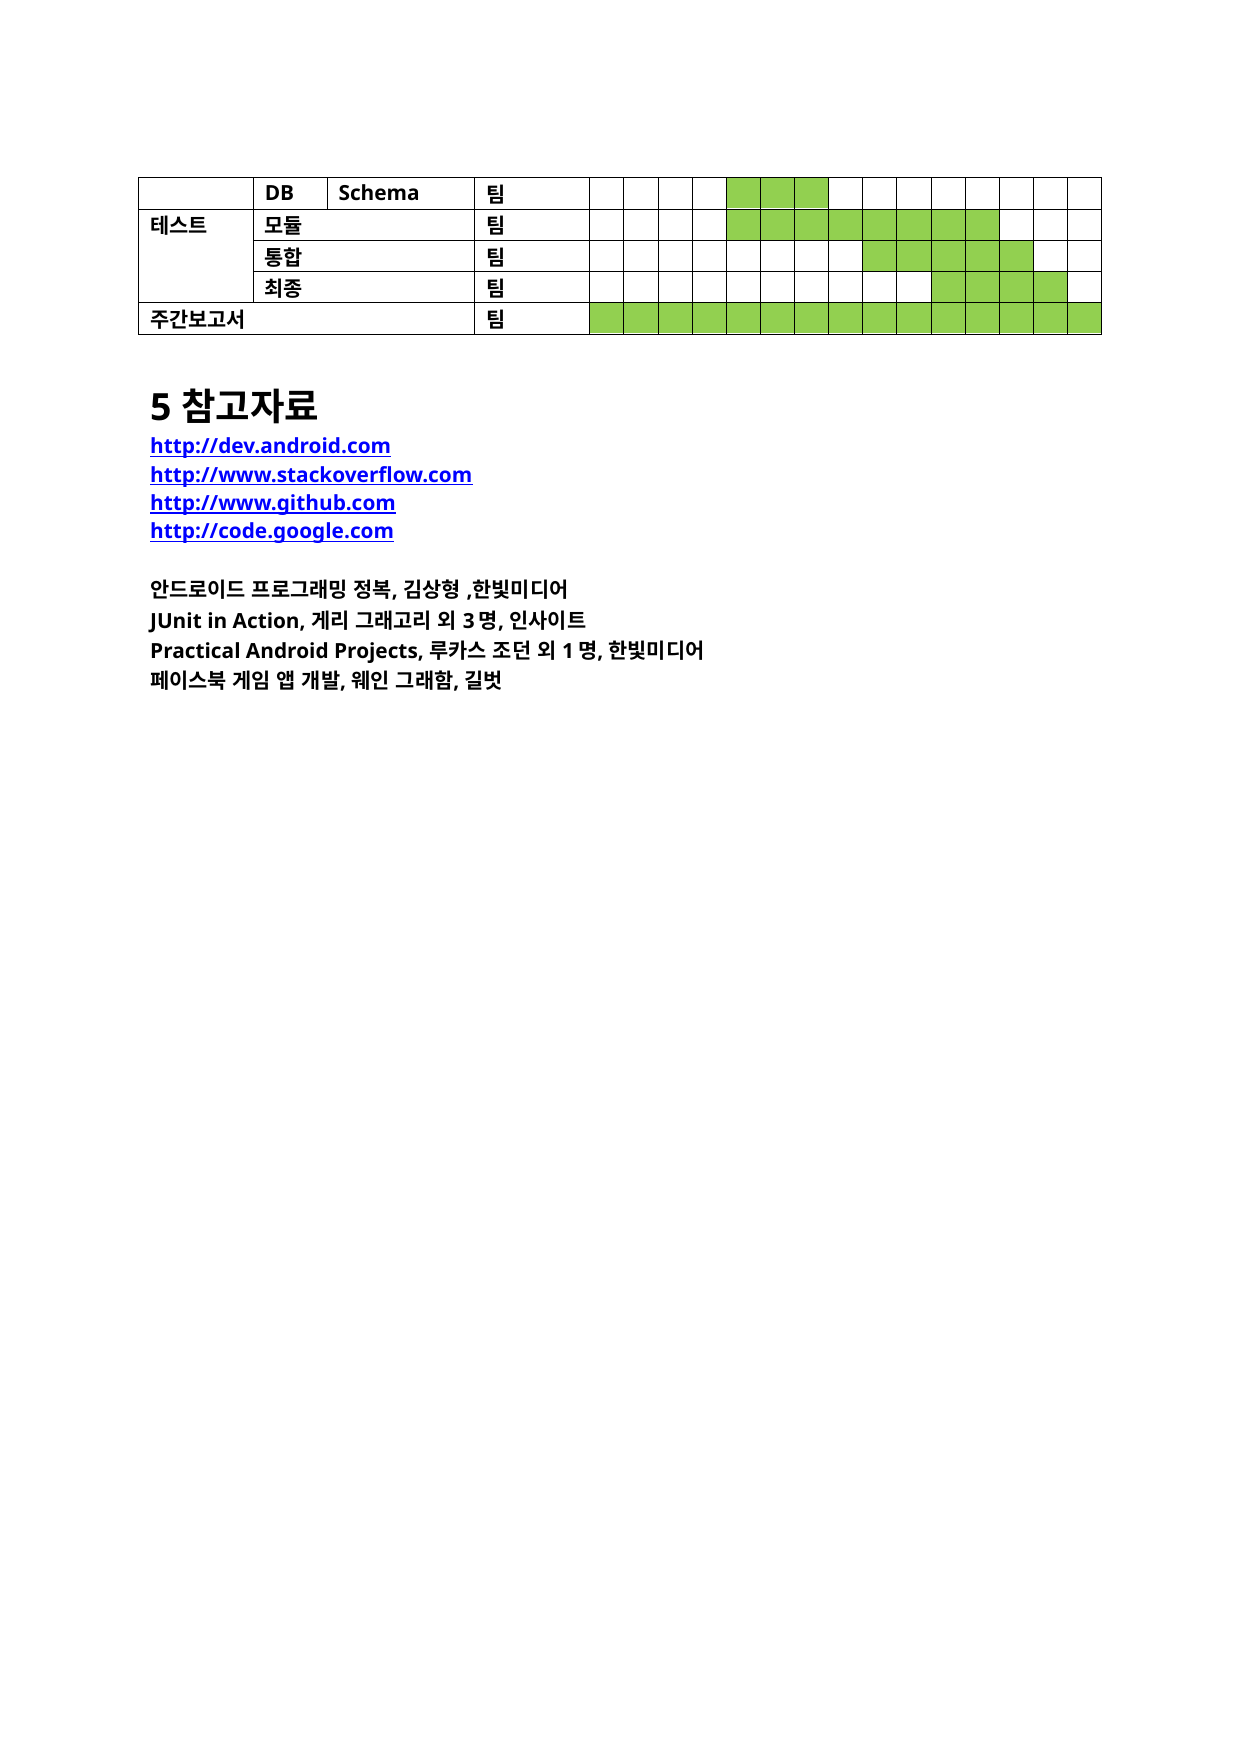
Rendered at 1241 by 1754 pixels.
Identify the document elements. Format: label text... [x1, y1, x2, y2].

table_cell [761, 303, 794, 333]
table_cell [829, 272, 862, 302]
text http://dev.android.com [150, 431, 1090, 460]
table_cell [897, 178, 931, 208]
table_cell [863, 241, 896, 271]
table_cell [932, 241, 965, 271]
table_cell 테스트 [139, 210, 253, 302]
table_cell [863, 303, 896, 333]
table_cell [966, 178, 999, 208]
table_cell [1000, 241, 1033, 271]
text http://code.google.com [150, 517, 1090, 545]
table_cell [829, 303, 862, 333]
table_cell [727, 303, 760, 333]
table_cell [795, 210, 828, 240]
table_cell [795, 272, 828, 302]
table_cell [590, 272, 623, 302]
table_cell [966, 241, 999, 271]
table_cell [897, 210, 931, 240]
table_cell [693, 272, 726, 302]
text Practical Android Projects, 루카스 조던 외 1명, 한빛미디어 [150, 634, 1090, 664]
table_cell [659, 210, 692, 240]
table_cell [829, 178, 862, 208]
text 페이스북 게임 앱 개발, 웨인 그래함, 길벗 [150, 664, 1090, 695]
table_cell [624, 303, 658, 333]
table_cell [727, 241, 760, 271]
table_cell 팀 [475, 210, 589, 240]
table_cell [624, 272, 658, 302]
table_cell [1034, 303, 1067, 333]
table_cell 팀 [475, 178, 589, 208]
table_cell [590, 241, 623, 271]
table_cell [659, 241, 692, 271]
table_cell [863, 178, 896, 208]
table_cell [1068, 303, 1101, 333]
table_cell 최종 [254, 272, 474, 302]
table_cell [863, 210, 896, 240]
text 안드로이드 프로그래밍 정복, 김상형 ,한빛미디어 [150, 573, 1090, 604]
table_cell [590, 210, 623, 240]
table_cell [897, 303, 931, 333]
table_cell [1000, 272, 1033, 302]
table_cell [1034, 178, 1067, 208]
table_cell [659, 178, 692, 208]
table_cell [1068, 272, 1101, 302]
table_cell [795, 241, 828, 271]
table_cell [795, 178, 828, 208]
table_cell [727, 210, 760, 240]
table_cell [727, 178, 760, 208]
table_cell [590, 178, 623, 208]
table_cell [1034, 210, 1067, 240]
table_cell [1000, 303, 1033, 333]
table_cell 팀 [475, 303, 589, 333]
table_cell [624, 241, 658, 271]
text 5 참고자료 [150, 377, 1090, 431]
table_cell [1068, 210, 1101, 240]
table_cell [966, 210, 999, 240]
table_cell [727, 272, 760, 302]
table_cell [829, 241, 862, 271]
table_cell 팀 [475, 272, 589, 302]
table_cell [590, 303, 623, 333]
table_cell 모듈 [254, 210, 474, 240]
table_cell [659, 272, 692, 302]
table_cell [761, 241, 794, 271]
table_cell [863, 272, 896, 302]
table_cell [1034, 241, 1067, 271]
table_cell [624, 178, 658, 208]
text http://www.stackoverflow.com [150, 460, 1090, 488]
table_cell [1000, 210, 1033, 240]
text JUnit in Action, 게리 그래고리 외 3명, 인사이트 [150, 604, 1090, 634]
table_cell [1000, 178, 1033, 208]
table_cell [932, 303, 965, 333]
table_cell [761, 210, 794, 240]
table_cell [761, 272, 794, 302]
text http://www.github.com [150, 488, 1090, 517]
table_cell [932, 178, 965, 208]
table_cell [897, 272, 931, 302]
table_cell [829, 210, 862, 240]
table_cell [693, 241, 726, 271]
table_cell [932, 210, 965, 240]
table_cell [693, 178, 726, 208]
table_cell [693, 303, 726, 333]
table_cell [624, 210, 658, 240]
table_cell [897, 241, 931, 271]
table_cell [1068, 241, 1101, 271]
table_cell [932, 272, 965, 302]
table_cell 통합 [254, 241, 474, 271]
table_cell [966, 303, 999, 333]
table_cell [693, 210, 726, 240]
table_cell [659, 303, 692, 333]
table_cell Schema [328, 178, 474, 208]
table_cell [1034, 272, 1067, 302]
table_cell [1068, 178, 1101, 208]
table_cell [966, 272, 999, 302]
table_cell [761, 178, 794, 208]
table_cell DB [254, 178, 327, 208]
table_cell 팀 [475, 241, 589, 271]
table_cell [795, 303, 828, 333]
table_cell 주간보고서 [139, 303, 474, 333]
